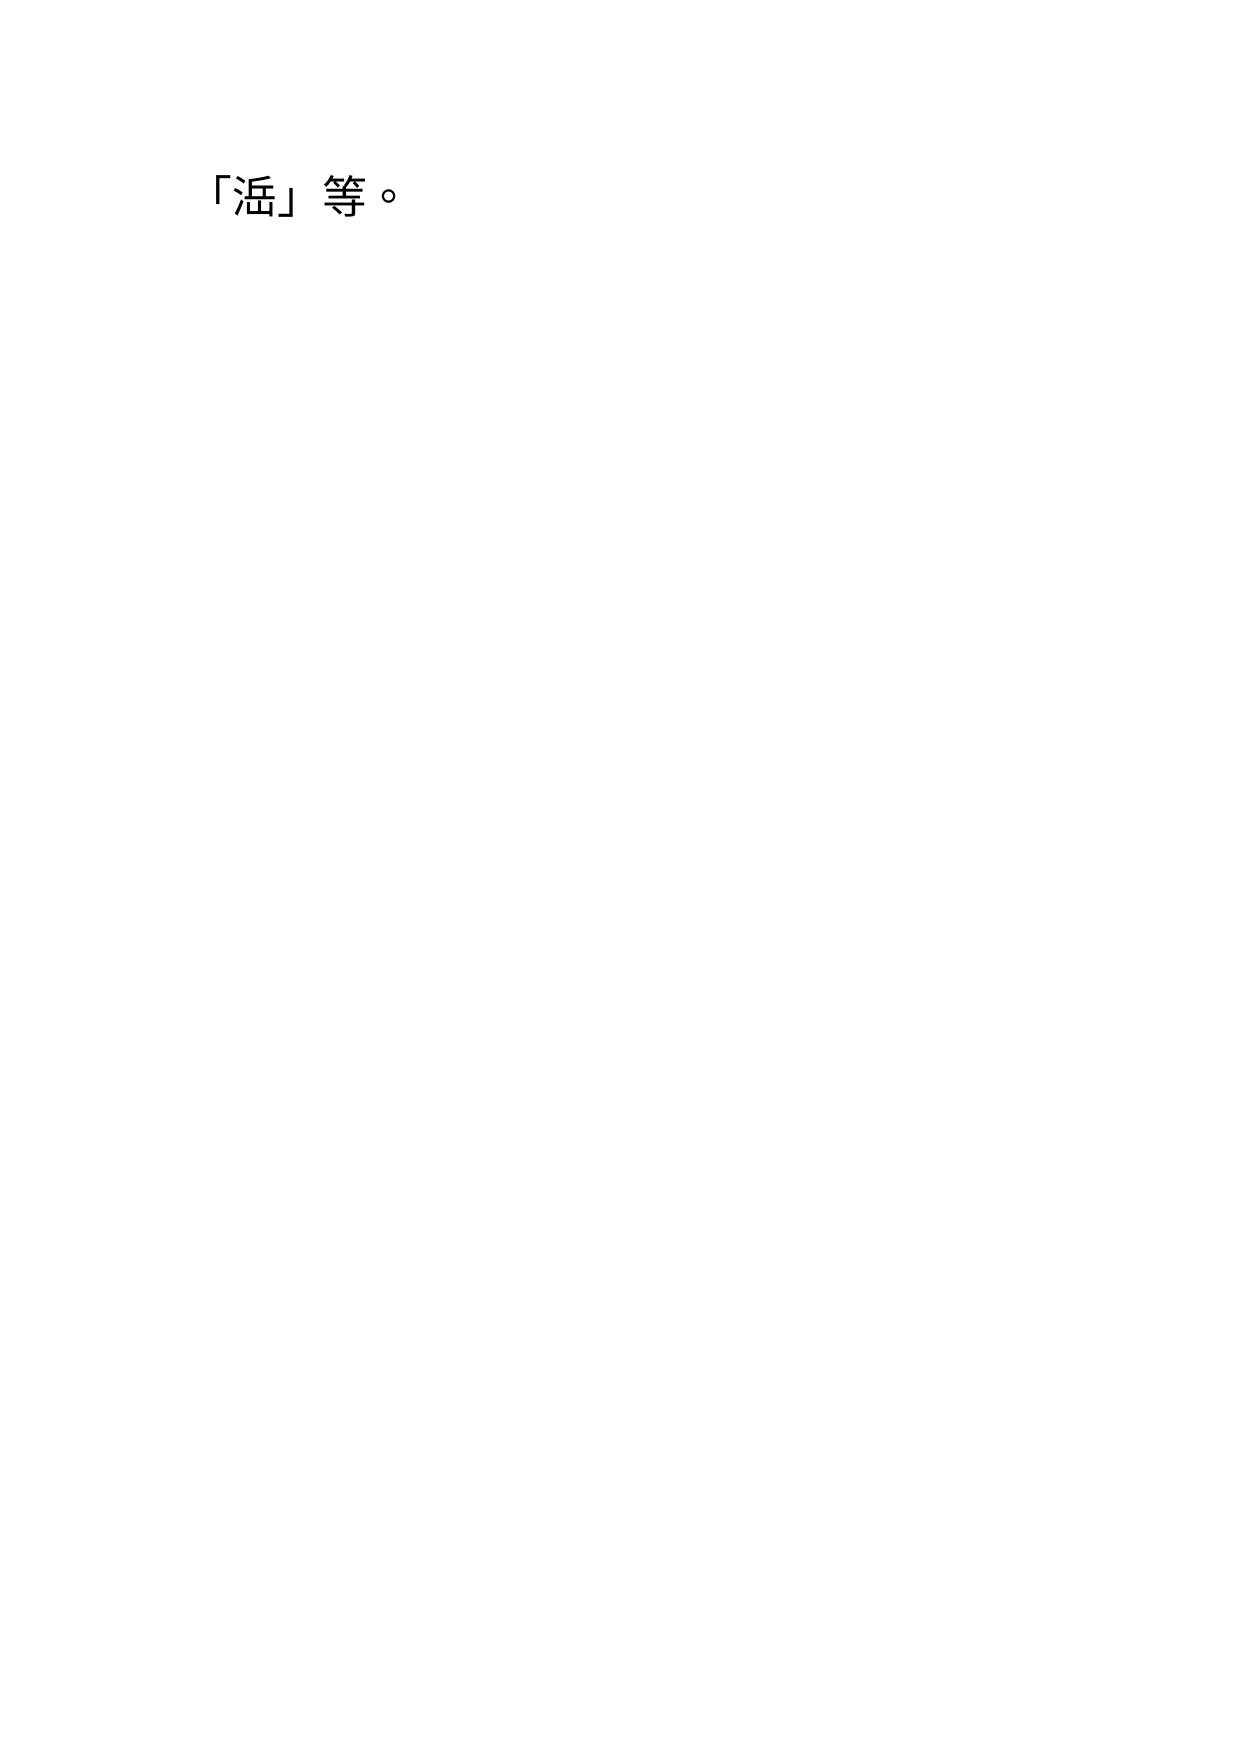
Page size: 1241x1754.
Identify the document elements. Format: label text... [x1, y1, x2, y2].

text 偏旁辨析：只有「岳」可作偏旁，如「捳」、「㴈」等。 [187, 162, 1053, 227]
